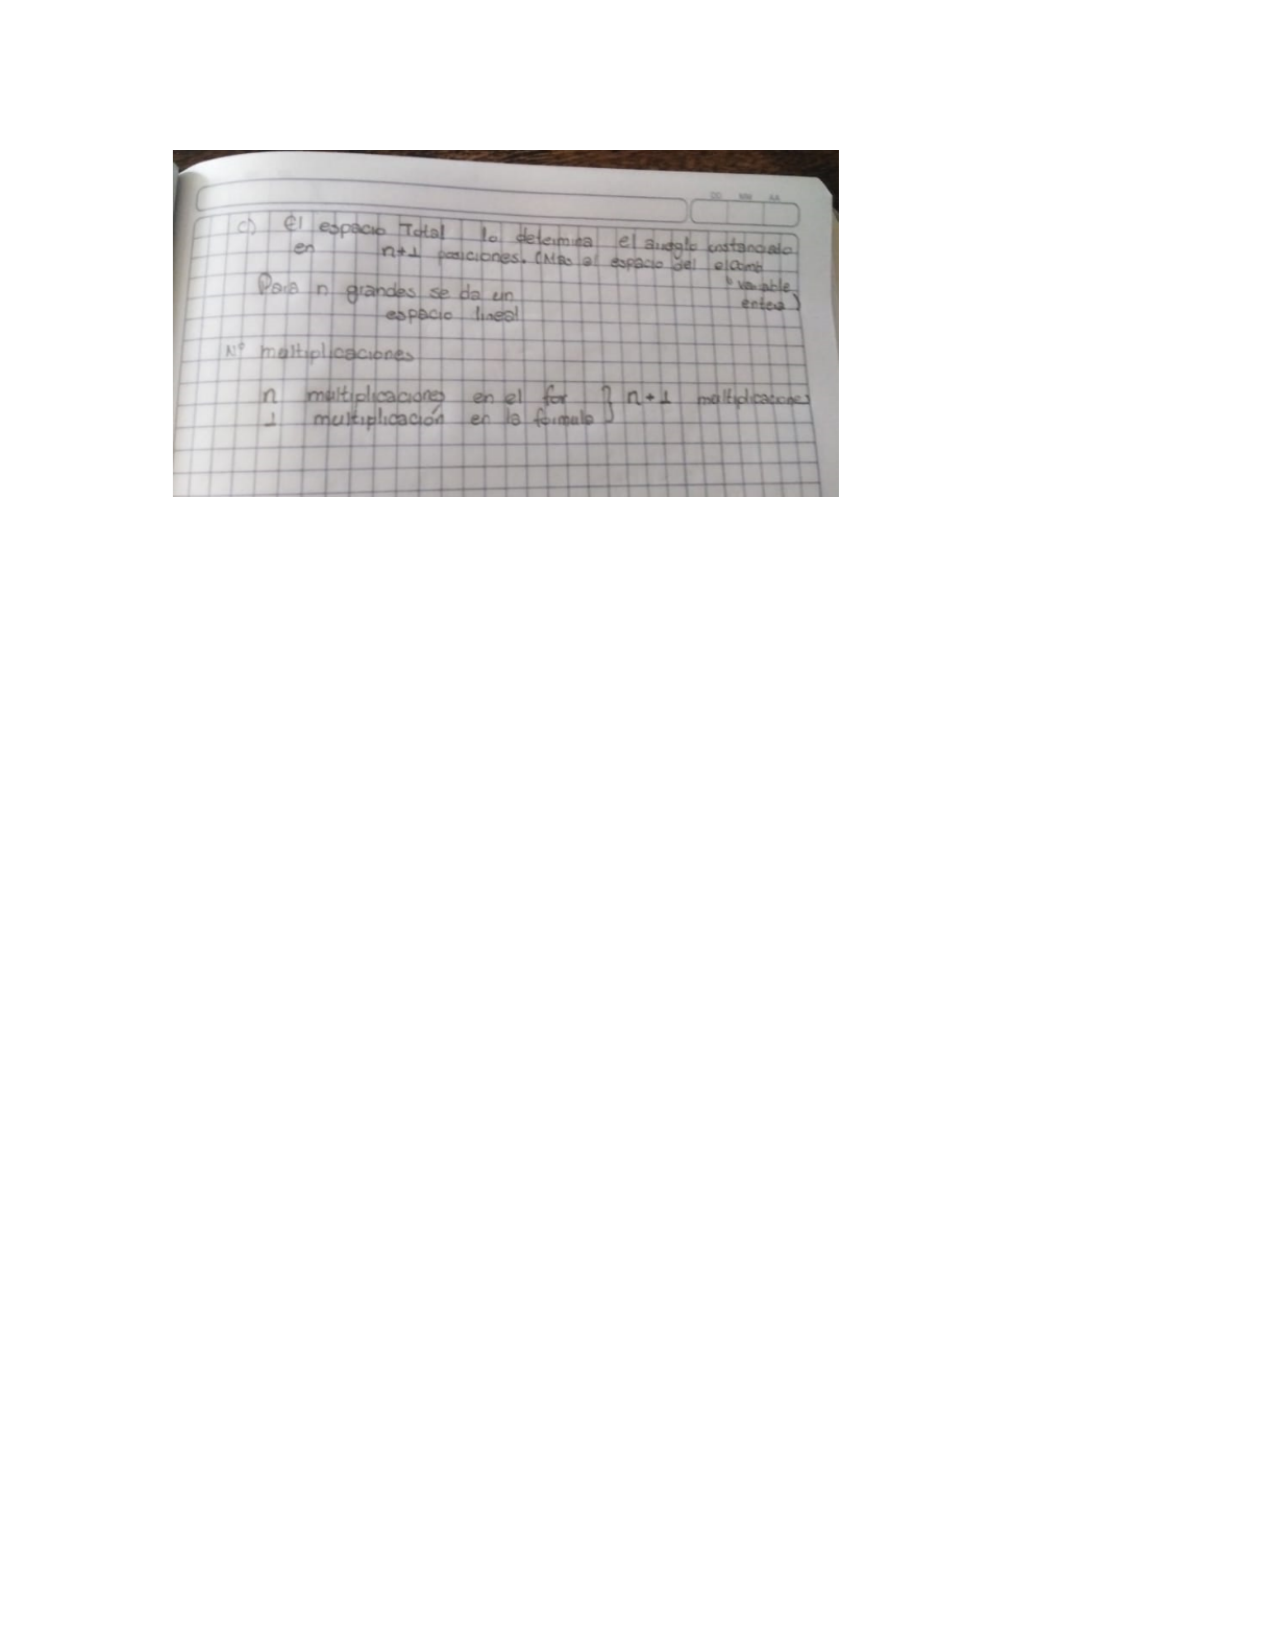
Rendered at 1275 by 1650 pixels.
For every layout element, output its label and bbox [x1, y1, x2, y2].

picture [150, 150, 864, 497]
